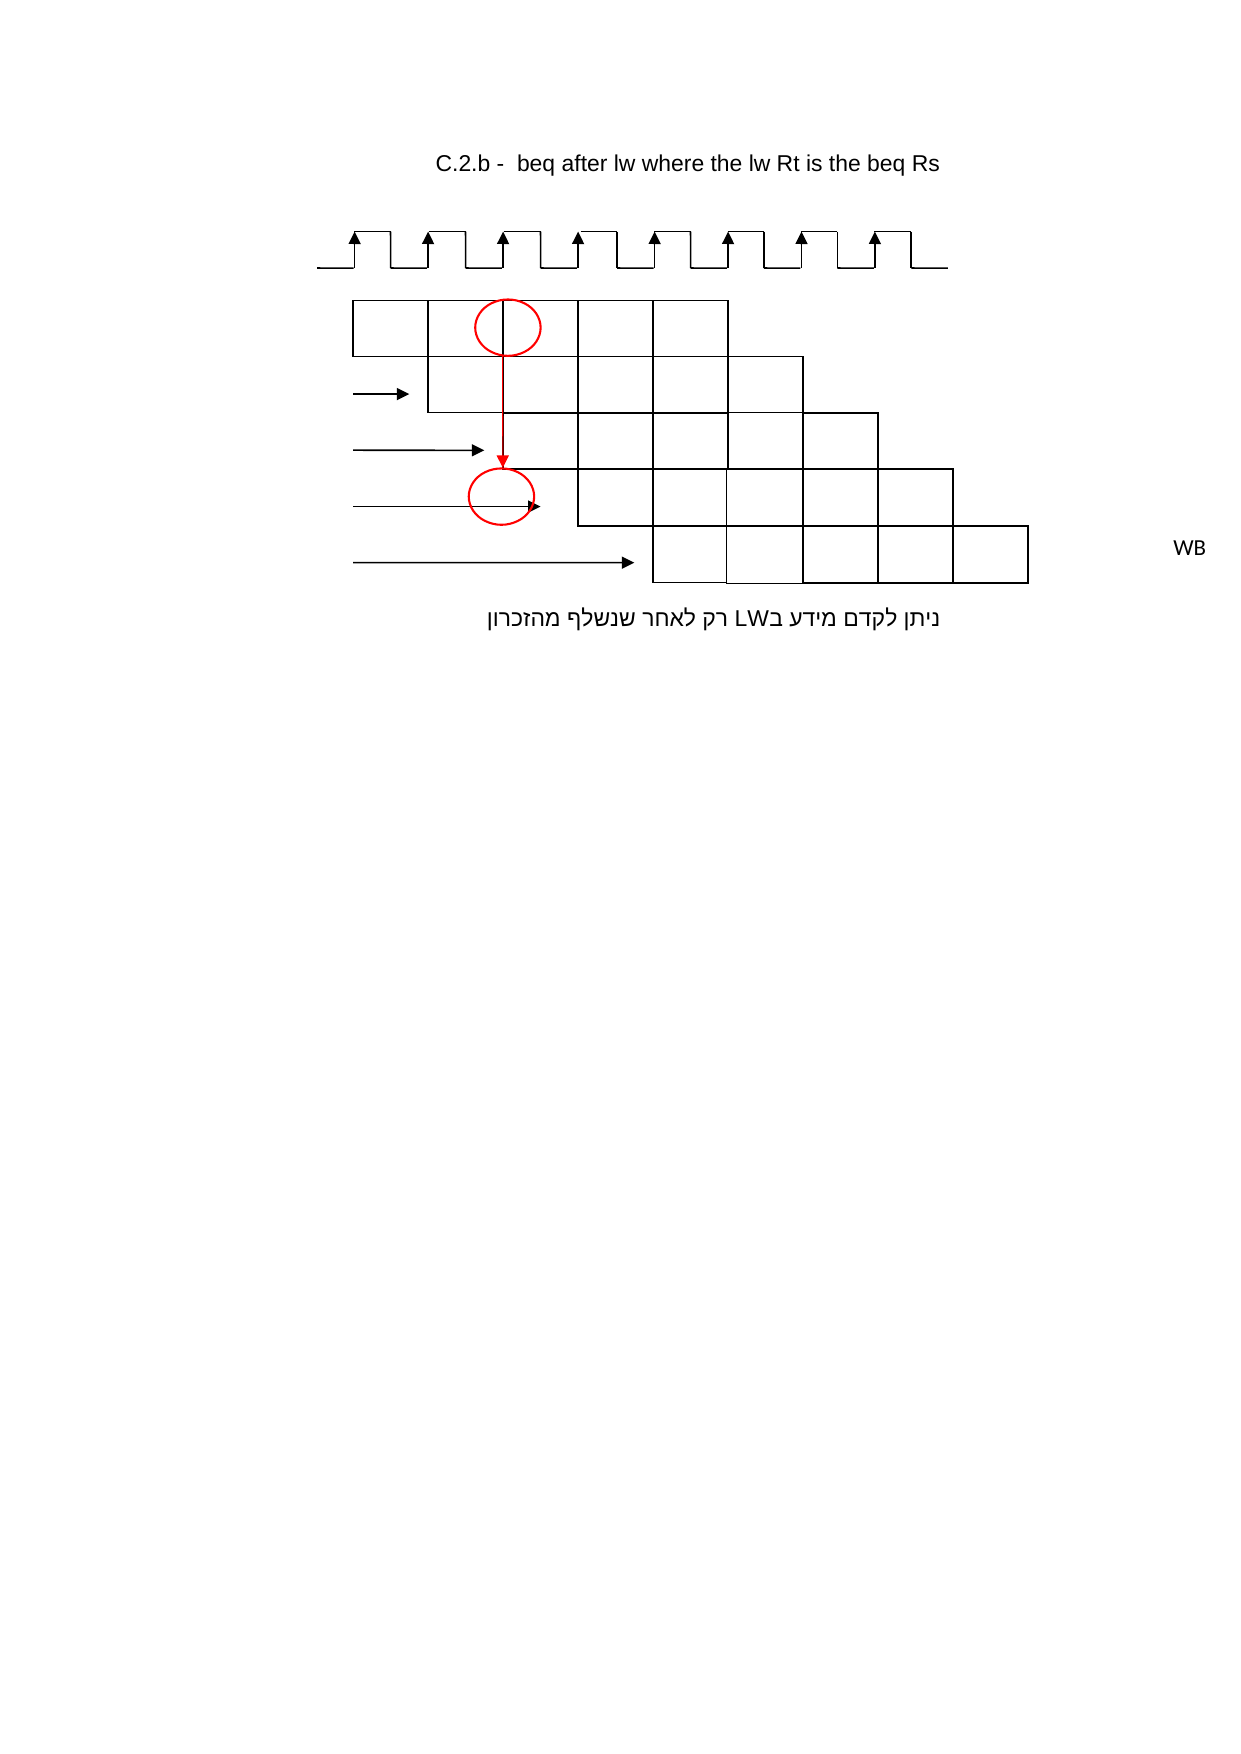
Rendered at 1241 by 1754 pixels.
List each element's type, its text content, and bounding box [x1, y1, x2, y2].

list C.2.b - beq after lw where the lw Rt is the beq Rs [150, 150, 940, 176]
list ניתן לקדם מידע בLW רק לאחר שנשלף מהזכרון [150, 605, 940, 631]
